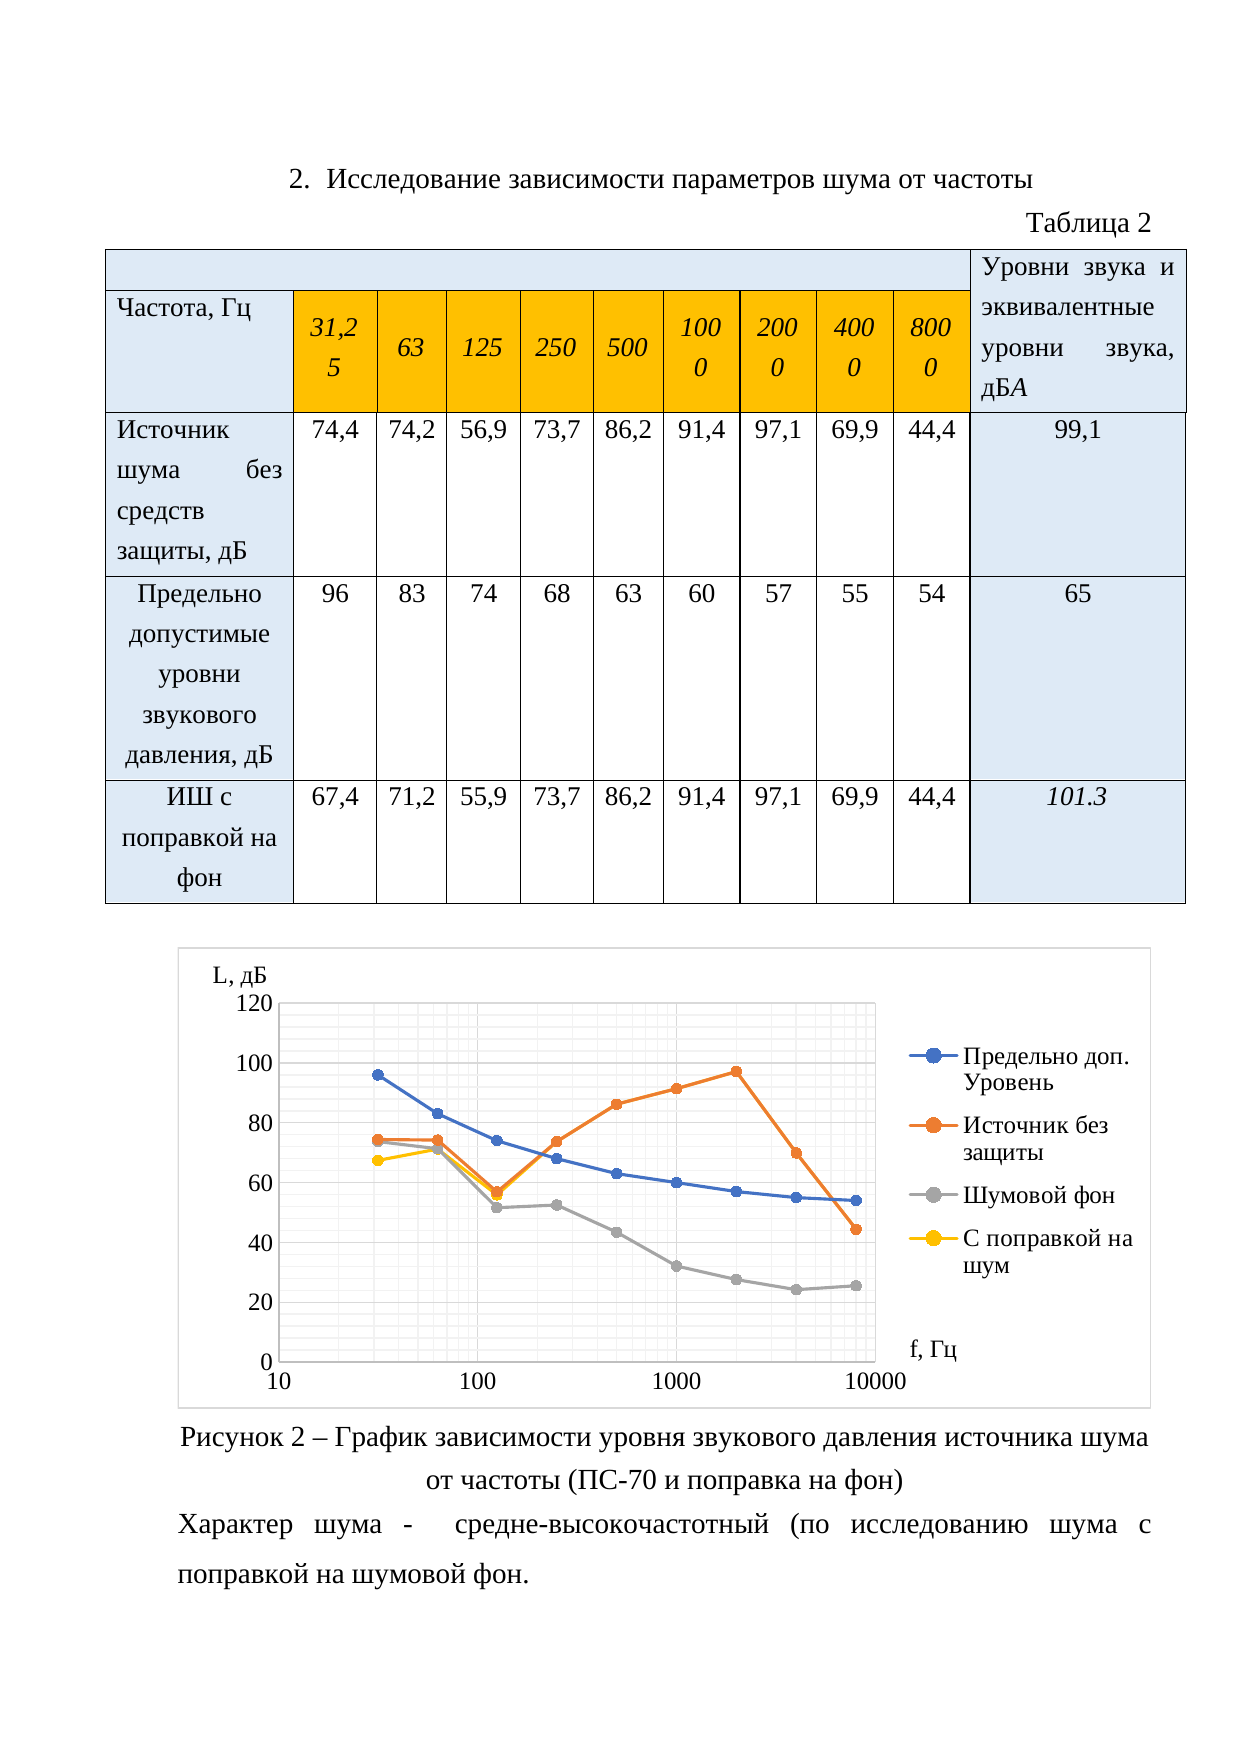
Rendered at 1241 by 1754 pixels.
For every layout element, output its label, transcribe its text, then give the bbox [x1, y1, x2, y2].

table_cell 8000 [894, 291, 970, 412]
table_cell 44,4 [894, 781, 969, 902]
table_header [106, 250, 970, 290]
text Таблица 2 [326, 205, 1152, 239]
table_cell 74,2 [377, 413, 446, 576]
table_cell 67,4 [294, 781, 376, 902]
table_cell 83 [377, 577, 446, 779]
table_cell 60 [664, 577, 739, 779]
table_cell 55,9 [447, 781, 520, 902]
table_cell 68 [521, 577, 593, 779]
table_cell 69,9 [817, 781, 893, 902]
table_cell 125 [447, 291, 520, 412]
table_cell 96 [294, 577, 376, 779]
table_cell 250 [521, 291, 593, 412]
table_cell 55 [817, 577, 893, 779]
table_cell 71,2 [377, 781, 446, 902]
table_cell 97,1 [741, 413, 816, 576]
table_cell 86,2 [594, 413, 663, 576]
table_cell 99,1 [971, 413, 1185, 576]
table_cell 86,2 [594, 781, 663, 902]
table_cell Частота, Гц [106, 291, 293, 412]
table_cell 69,9 [817, 413, 893, 576]
table_cell 1000 [664, 291, 739, 412]
table_cell 65 [971, 577, 1185, 779]
table_cell 91,4 [664, 781, 739, 902]
table_cell 4000 [817, 291, 893, 412]
table_cell 44,4 [894, 413, 969, 576]
table_cell 56,9 [447, 413, 520, 576]
table_cell 2000 [741, 291, 816, 412]
table_cell 63 [378, 291, 446, 412]
table_cell 31,25 [294, 291, 377, 412]
table_header Уровни звука и эквивалентные уровни звука, дБА [971, 250, 1186, 412]
table_cell 73,7 [521, 413, 593, 576]
text Характер шума - средне-высокочастотный (по исследованию шума с поправкой на шумовой фон. [177, 1506, 1152, 1589]
table_cell 91,4 [664, 413, 739, 576]
table_cell 74,4 [294, 413, 376, 576]
list Исследование зависимости параметров шума от частоты [288, 162, 1152, 195]
table_cell 57 [741, 577, 816, 779]
table_cell 500 [594, 291, 663, 412]
table_cell 73,7 [521, 781, 593, 902]
text Рисунок 2 – График зависимости уровня звукового давления источника шума от частоты (ПС-70 и поправка на фон) [177, 1419, 1152, 1496]
table_cell 74 [447, 577, 520, 779]
table_cell 54 [894, 577, 969, 779]
table_cell 97,1 [741, 781, 816, 902]
table_cell 63 [594, 577, 663, 779]
table_cell Источник шума без средств защиты, дБ [106, 413, 293, 576]
table_cell ИШ с поправкой на фон [106, 781, 293, 902]
table_cell Предельно допустимые уровни звукового давления, дБ [106, 577, 293, 779]
table_cell 101.3 [971, 781, 1185, 902]
